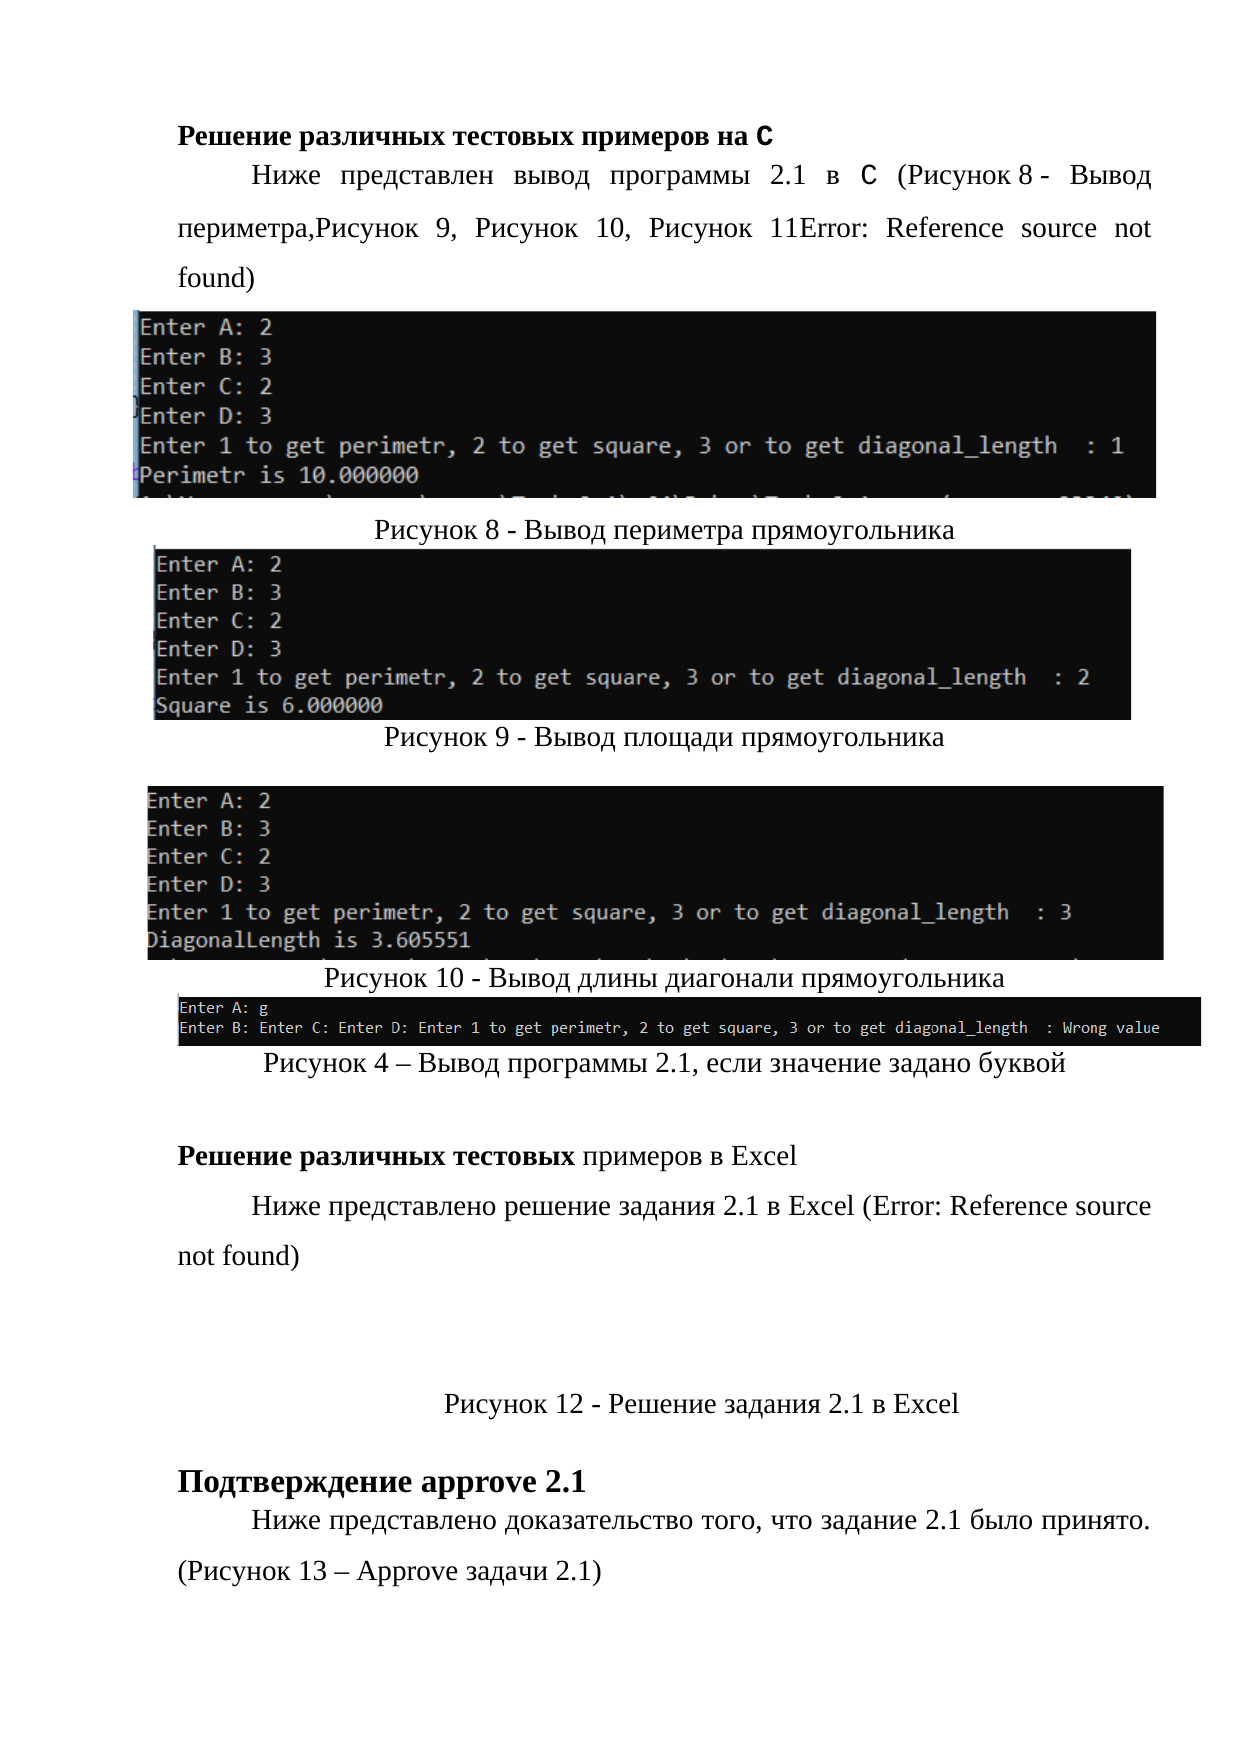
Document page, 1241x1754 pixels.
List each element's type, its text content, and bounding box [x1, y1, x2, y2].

text Рисунок 9 - Вывод площади прямоугольника [177, 719, 1152, 753]
subtitle Решение различных тестовых примеров на С [177, 118, 1152, 154]
text Рисунок 8 - Вывод периметра прямоугольника [177, 512, 1152, 545]
text Рисунок 12 - Решение задания 2.1 в Excel [177, 1386, 1152, 1419]
picture [153, 545, 1132, 720]
list Решение различных тестовых примеров в Excel [177, 1138, 1152, 1171]
picture [177, 993, 1202, 1046]
picture [132, 310, 1157, 498]
subtitle Подтверждение approve 2.1 [177, 1461, 1152, 1499]
picture [147, 786, 1164, 960]
text Рисунок 10 - Вывод длины диагонали прямоугольника [177, 960, 1152, 993]
text Ниже представлено доказательство того, что задание 2.1 было принято. (Рисунок 13) [177, 1502, 1152, 1586]
